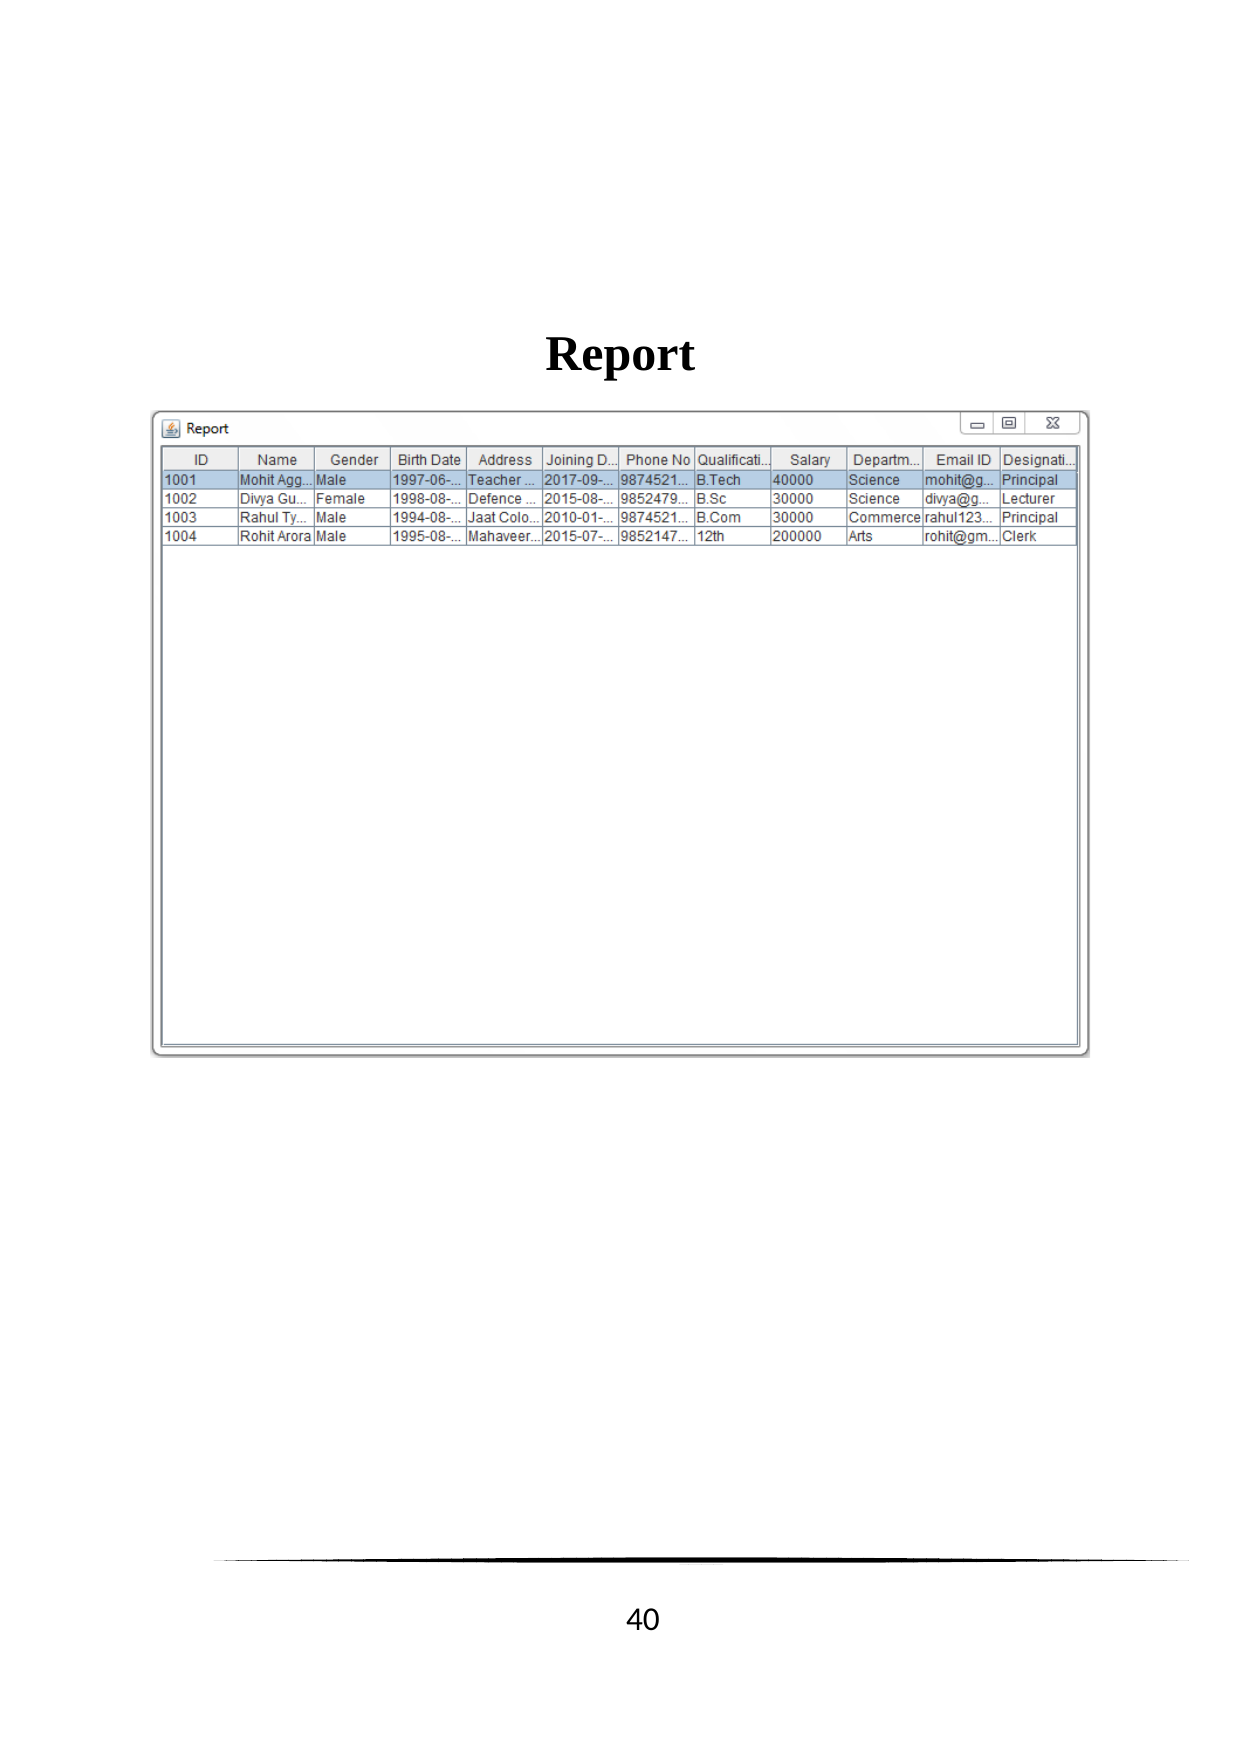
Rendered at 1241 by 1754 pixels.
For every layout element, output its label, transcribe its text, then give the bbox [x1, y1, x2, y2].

text Report [150, 324, 1090, 381]
picture [213, 1556, 1189, 1565]
picture [150, 410, 1091, 1058]
